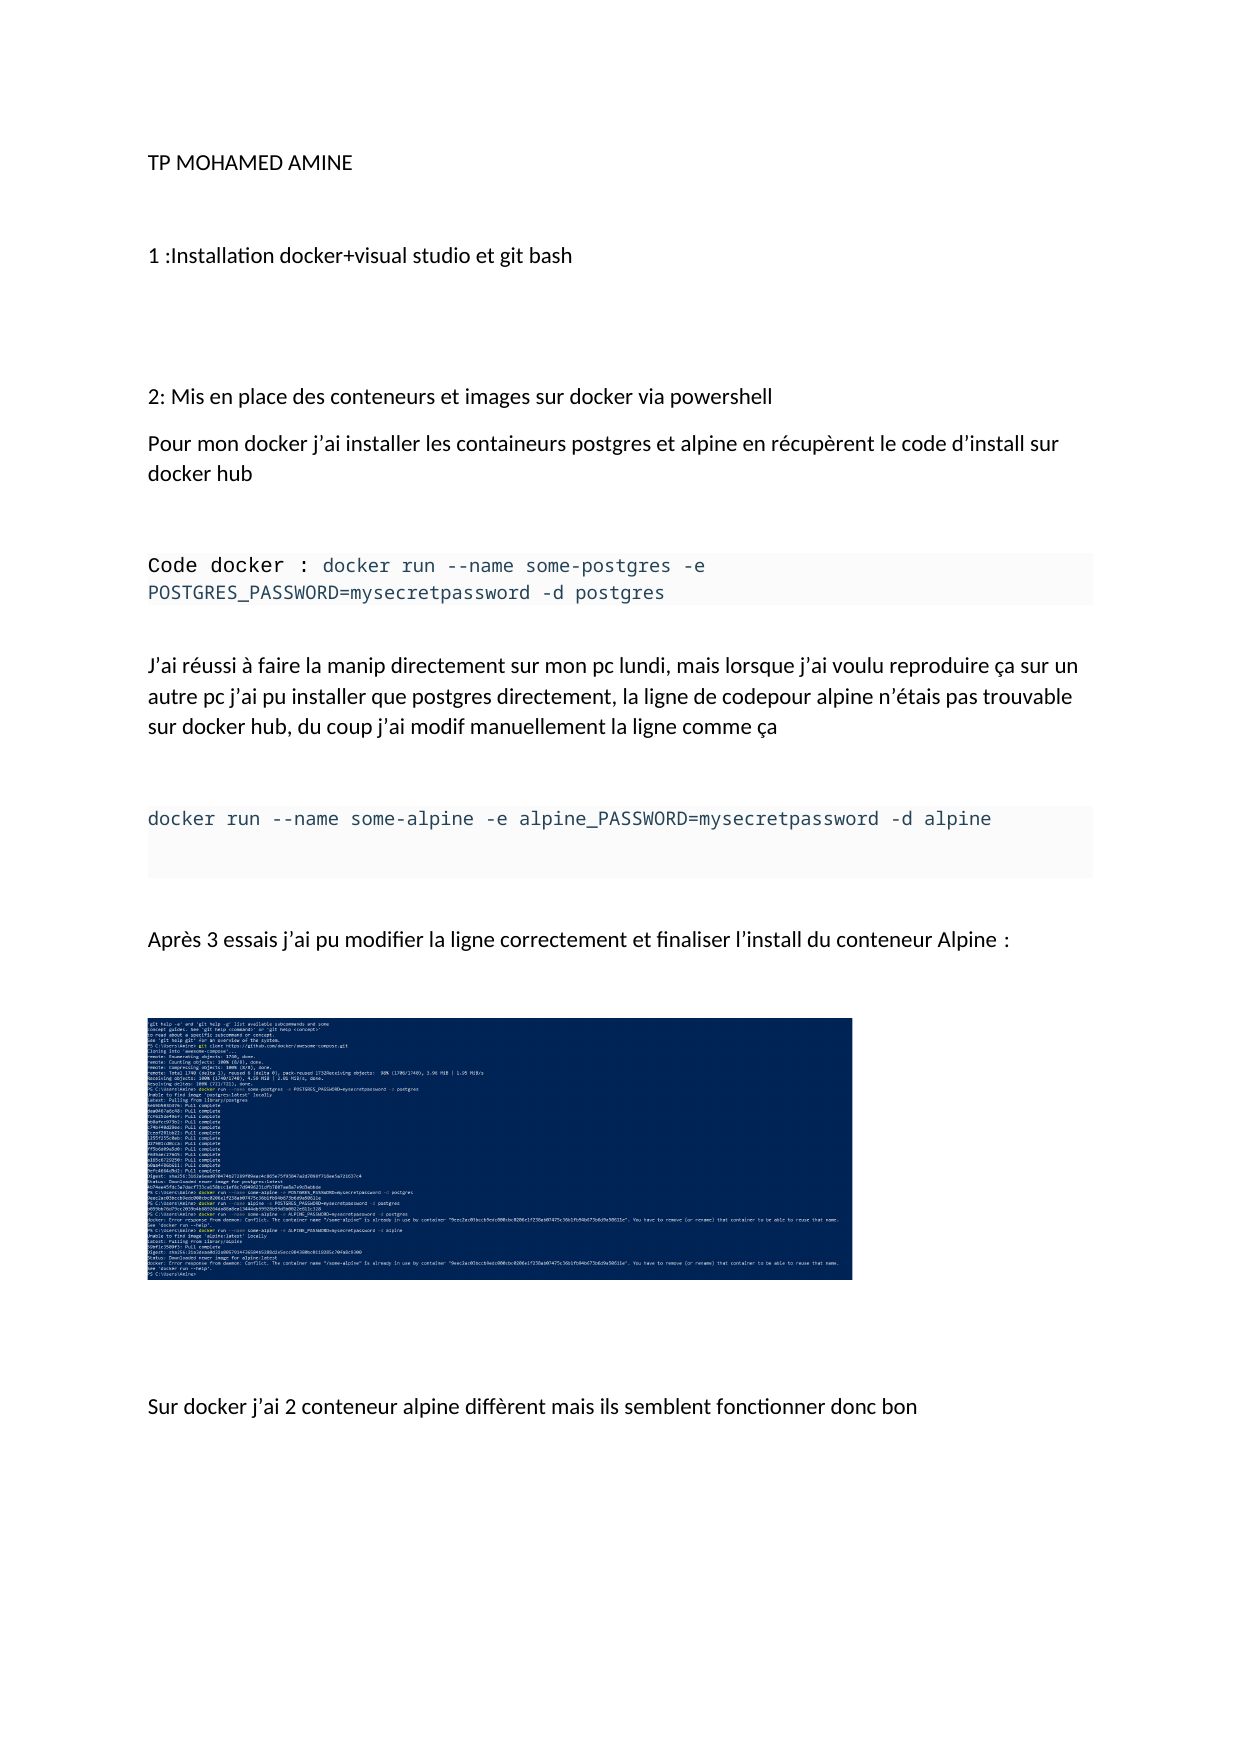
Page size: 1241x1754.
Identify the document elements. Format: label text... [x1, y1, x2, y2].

text Code docker : docker run --name some-postgres -e POSTGRES_PASSWORD=mysecretpassword -d postgres [148, 553, 1093, 605]
text J’ai réussi à faire la manip directement sur mon pc lundi, mais lorsque j’ai voulu reproduire ça sur un autre pc j’ai pu installer que postgres directement, la ligne de codepour alpine n’étais pas trouvable sur docker hub, du coup j’ai modif manuellement la ligne comme ça [148, 652, 1093, 740]
text Pour mon docker j’ai installer les containeurs postgres et alpine en récupèrent le code d’install sur docker hub [148, 429, 1093, 487]
text Sur docker j’ai 2 conteneur alpine diffèrent mais ils semblent fonctionner donc bon [148, 1392, 1093, 1421]
text 1 :Installation docker+visual studio et git bash [148, 241, 1093, 269]
picture [147, 1018, 853, 1280]
text Après 3 essais j’ai pu modifier la ligne correctement et finaliser l’install du conteneur Alpine : [148, 925, 1093, 953]
text TP MOHAMED AMINE [148, 148, 1093, 176]
text docker run --name some-alpine -e alpine_PASSWORD=mysecretpassword -d alpine [148, 806, 1093, 831]
text 2: Mis en place des conteneurs et images sur docker via powershell [148, 382, 1093, 410]
